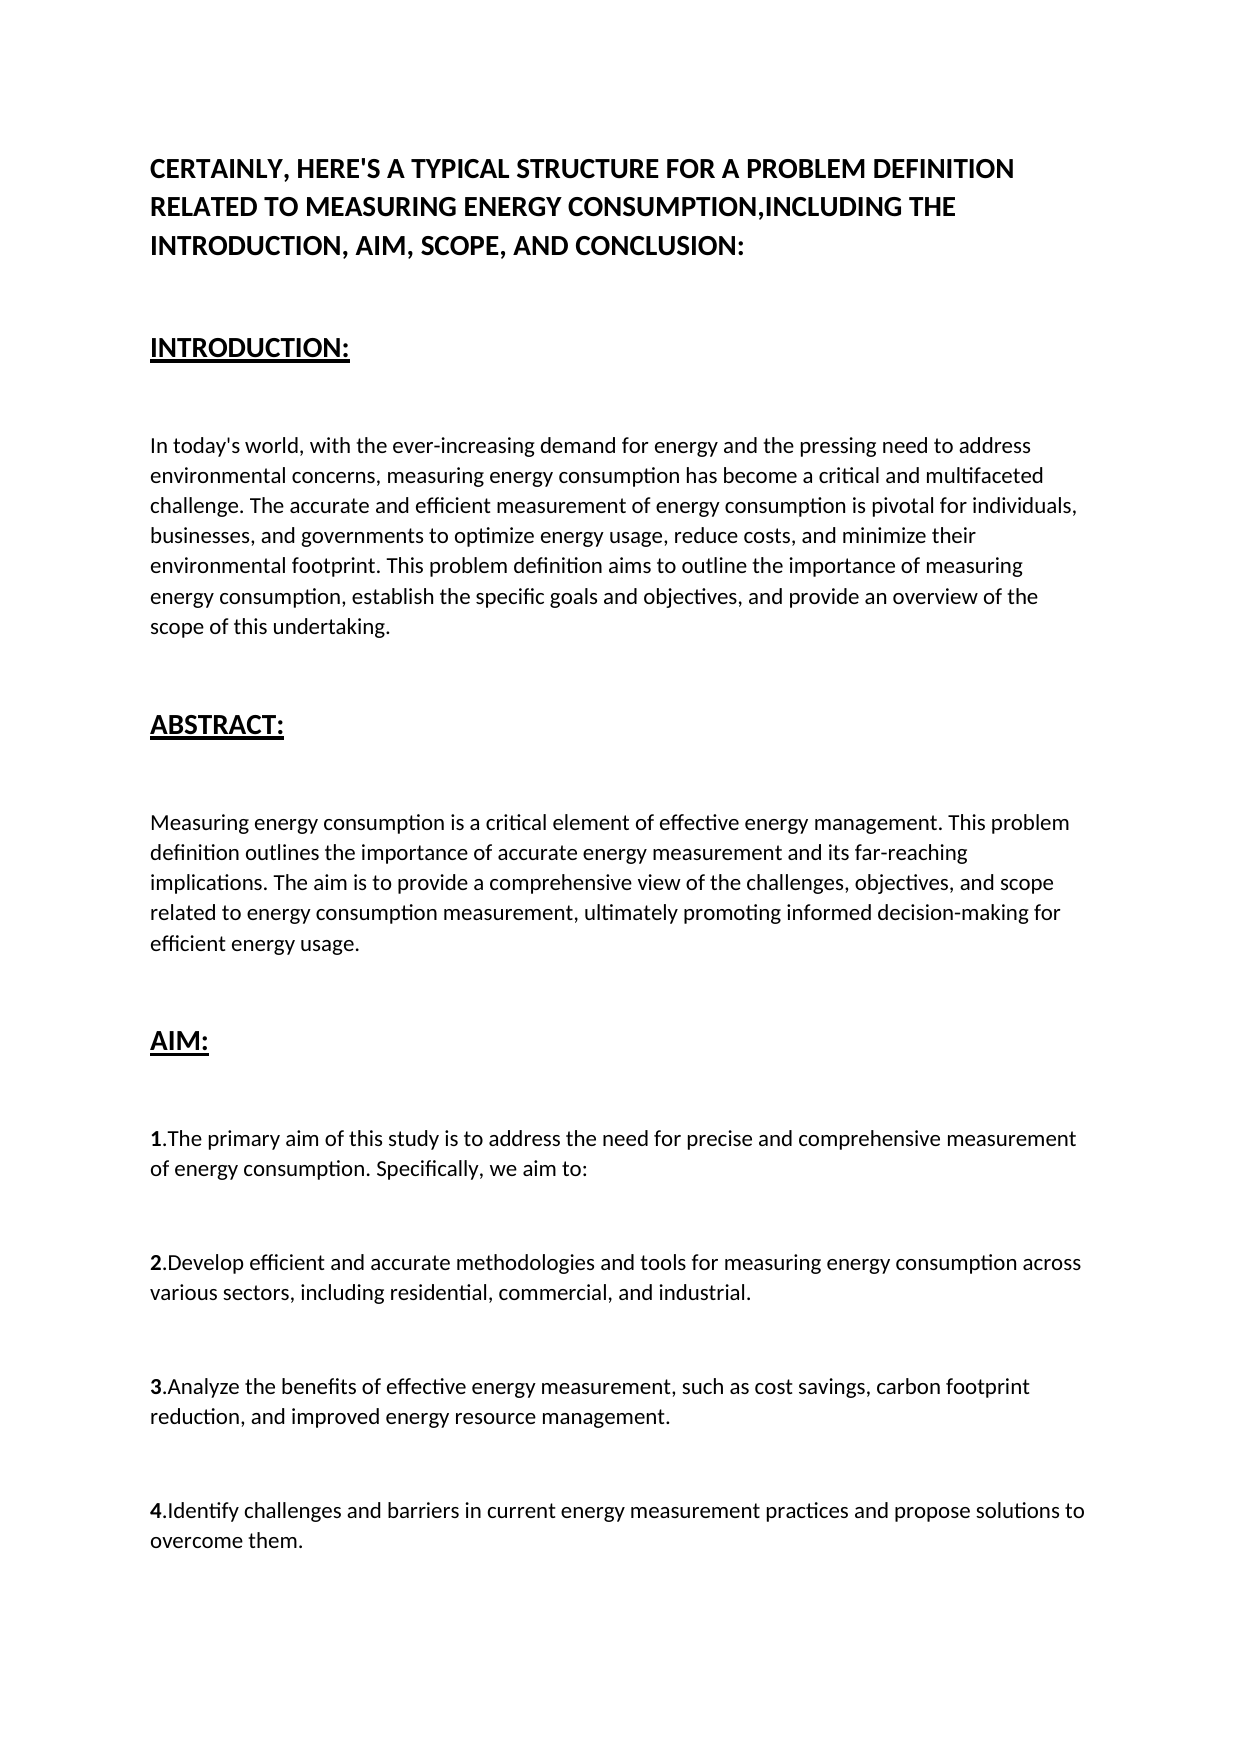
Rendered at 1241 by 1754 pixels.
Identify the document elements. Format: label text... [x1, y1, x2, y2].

text 3.Analyze the benefits of effective energy measurement, such as cost savings, carbon footprint reduction, and improved energy resource management. [150, 1372, 1090, 1431]
text 2.Develop efficient and accurate methodologies and tools for measuring energy consumption across various sectors, including residential, commercial, and industrial. [150, 1248, 1090, 1307]
text 1.The primary aim of this study is to address the need for precise and comprehensive measurement of energy consumption. Specifically, we aim to: [150, 1124, 1090, 1183]
text INTRODUCTION: [150, 329, 1090, 364]
text In today's world, with the ever-increasing demand for energy and the pressing need to address environmental concerns, measuring energy consumption has become a critical and multifaceted challenge. The accurate and efficient measurement of energy consumption is pivotal for individuals, businesses, and governments to optimize energy usage, reduce costs, and minimize their environmental footprint. This problem definition aims to outline the importance of measuring energy consumption, establish the specific goals and objectives, and provide an overview of the scope of this undertaking. [150, 431, 1090, 640]
text ABSTRACT: [150, 706, 1090, 741]
text AIM: [150, 1022, 1090, 1058]
text CERTAINLY, HERE'S A TYPICAL STRUCTURE FOR A PROBLEM DEFINITION RELATED TO MEASURING ENERGY CONSUMPTION,INCLUDING THE INTRODUCTION, AIM, SCOPE, AND CONCLUSION: [150, 150, 1090, 262]
text Measuring energy consumption is a critical element of effective energy management. This problem definition outlines the importance of accurate energy measurement and its far-reaching implications. The aim is to provide a comprehensive view of the challenges, objectives, and scope related to energy consumption measurement, ultimately promoting informed decision-making for efficient energy usage. [150, 808, 1090, 957]
text 4.Identify challenges and barriers in current energy measurement practices and propose solutions to overcome them. [150, 1496, 1090, 1554]
